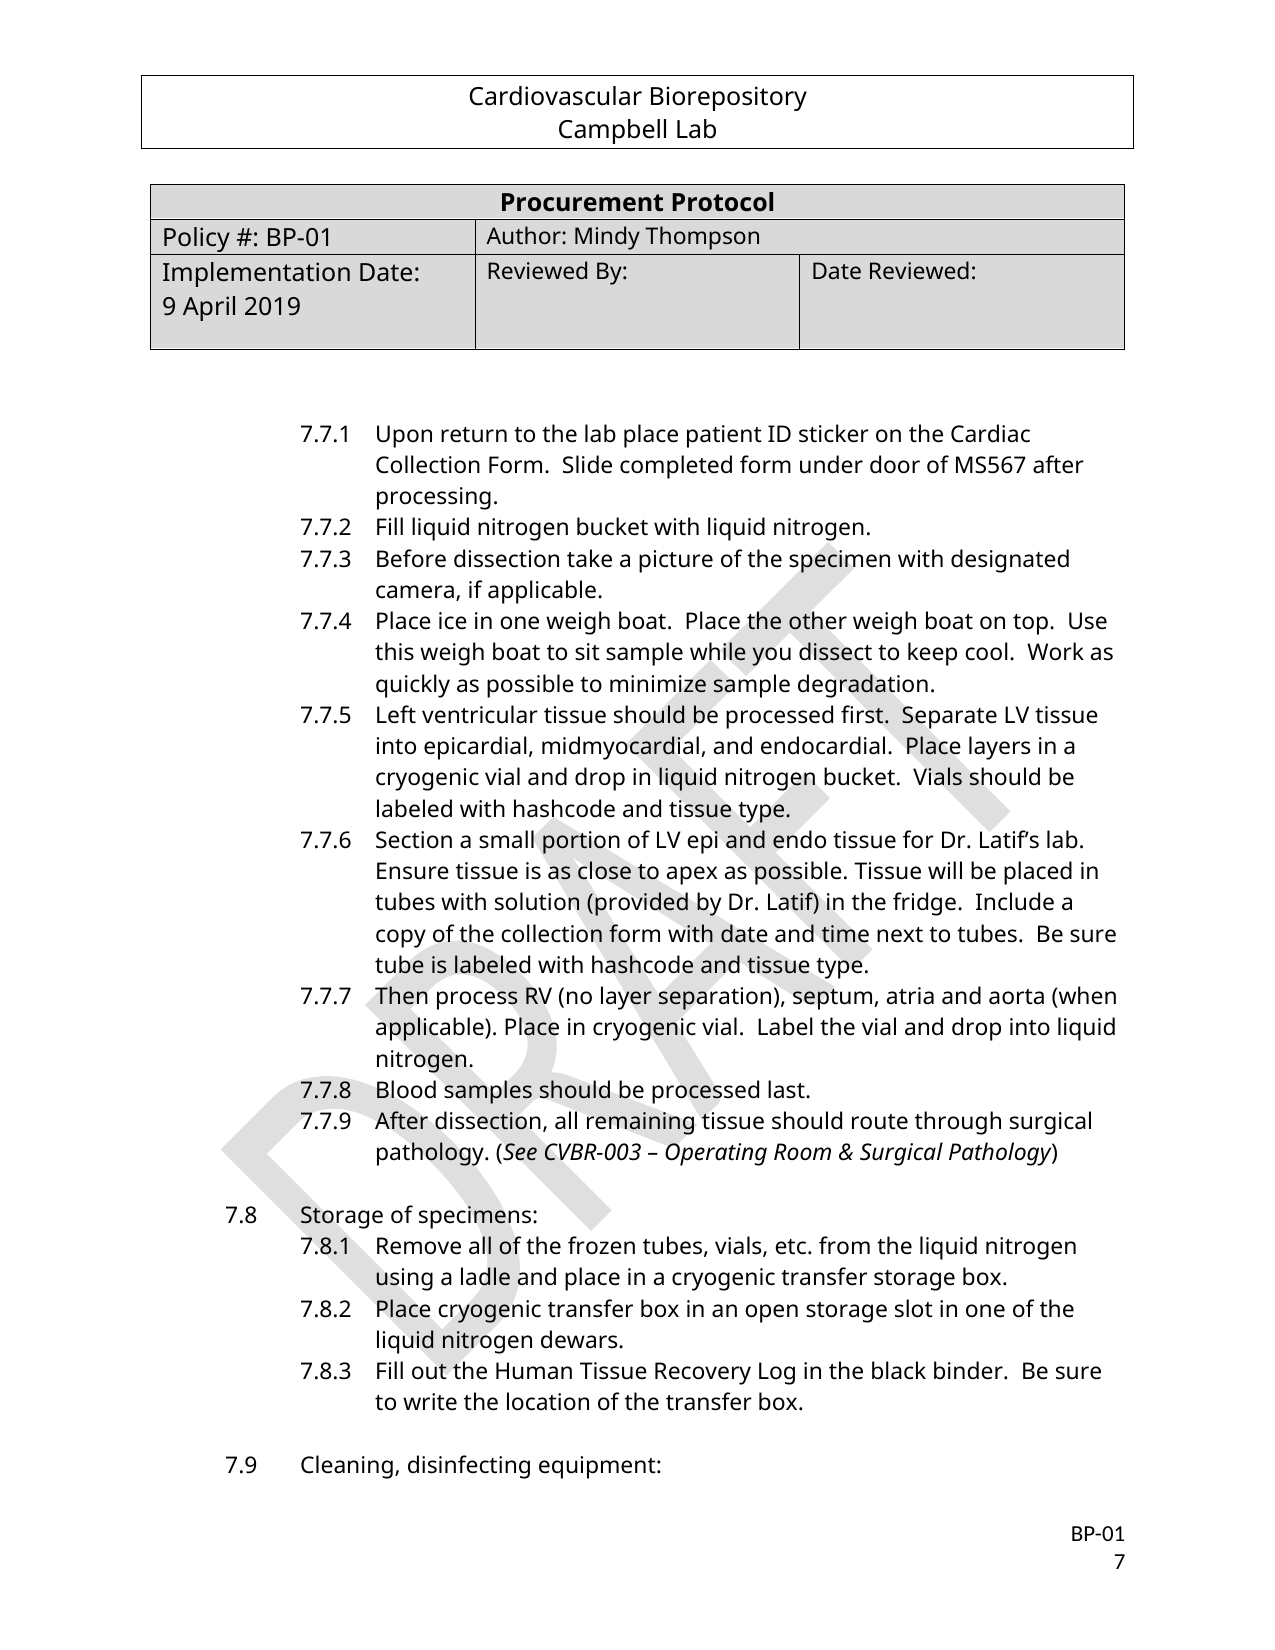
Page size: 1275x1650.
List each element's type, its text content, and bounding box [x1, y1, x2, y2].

list Cleaning, disinfecting equipment: [225, 1449, 1125, 1480]
list Storage of specimens: [225, 1199, 1125, 1230]
list Left ventricular tissue should be processed first. Separate LV tissue into epicardial, midmyocardial, and endocardial. Place layers in a cryogenic vial and drop in liquid nitrogen bucket. Vials should be labeled with hashcode and tissue type. [300, 699, 1125, 824]
list Section a small portion of LV epi and endo tissue for Dr. Latif’s lab. Ensure tissue is as close to apex as possible. Tissue will be placed in tubes with solution (provided by Dr. Latif) in the fridge. Include a copy of the collection form with date and time next to tubes. Be sure tube is labeled with hashcode and tissue type. [300, 824, 1125, 980]
list Place ice in one weigh boat. Place the other weigh boat on top. Use this weigh boat to sit sample while you dissect to keep cool. Work as quickly as possible to minimize sample degradation. [300, 605, 1125, 699]
list After dissection, all remaining tissue should route through surgical pathology. (See CVBR-003 – Operating Room & Surgical Pathology) [300, 1105, 1125, 1168]
list Fill out the Human Tissue Recovery Log in the black binder. Be sure to write the location of the transfer box. [300, 1355, 1125, 1418]
list Blood samples should be processed last. [300, 1074, 1125, 1105]
list Fill liquid nitrogen bucket with liquid nitrogen. [300, 511, 1125, 543]
list Upon return to the lab place patient ID sticker on the Cardiac Collection Form. Slide completed form under door of MS567 after processing. [300, 418, 1125, 511]
list Then process RV (no layer separation), septum, atria and aorta (when applicable). Place in cryogenic vial. Label the vial and drop into liquid nitrogen. [300, 980, 1125, 1074]
list Remove all of the frozen tubes, vials, etc. from the liquid nitrogen using a ladle and place in a cryogenic transfer storage box. [300, 1230, 1125, 1293]
list Before dissection take a picture of the specimen with designated camera, if applicable. [300, 543, 1125, 605]
list Place cryogenic transfer box in an open storage slot in one of the liquid nitrogen dewars. [300, 1293, 1125, 1355]
